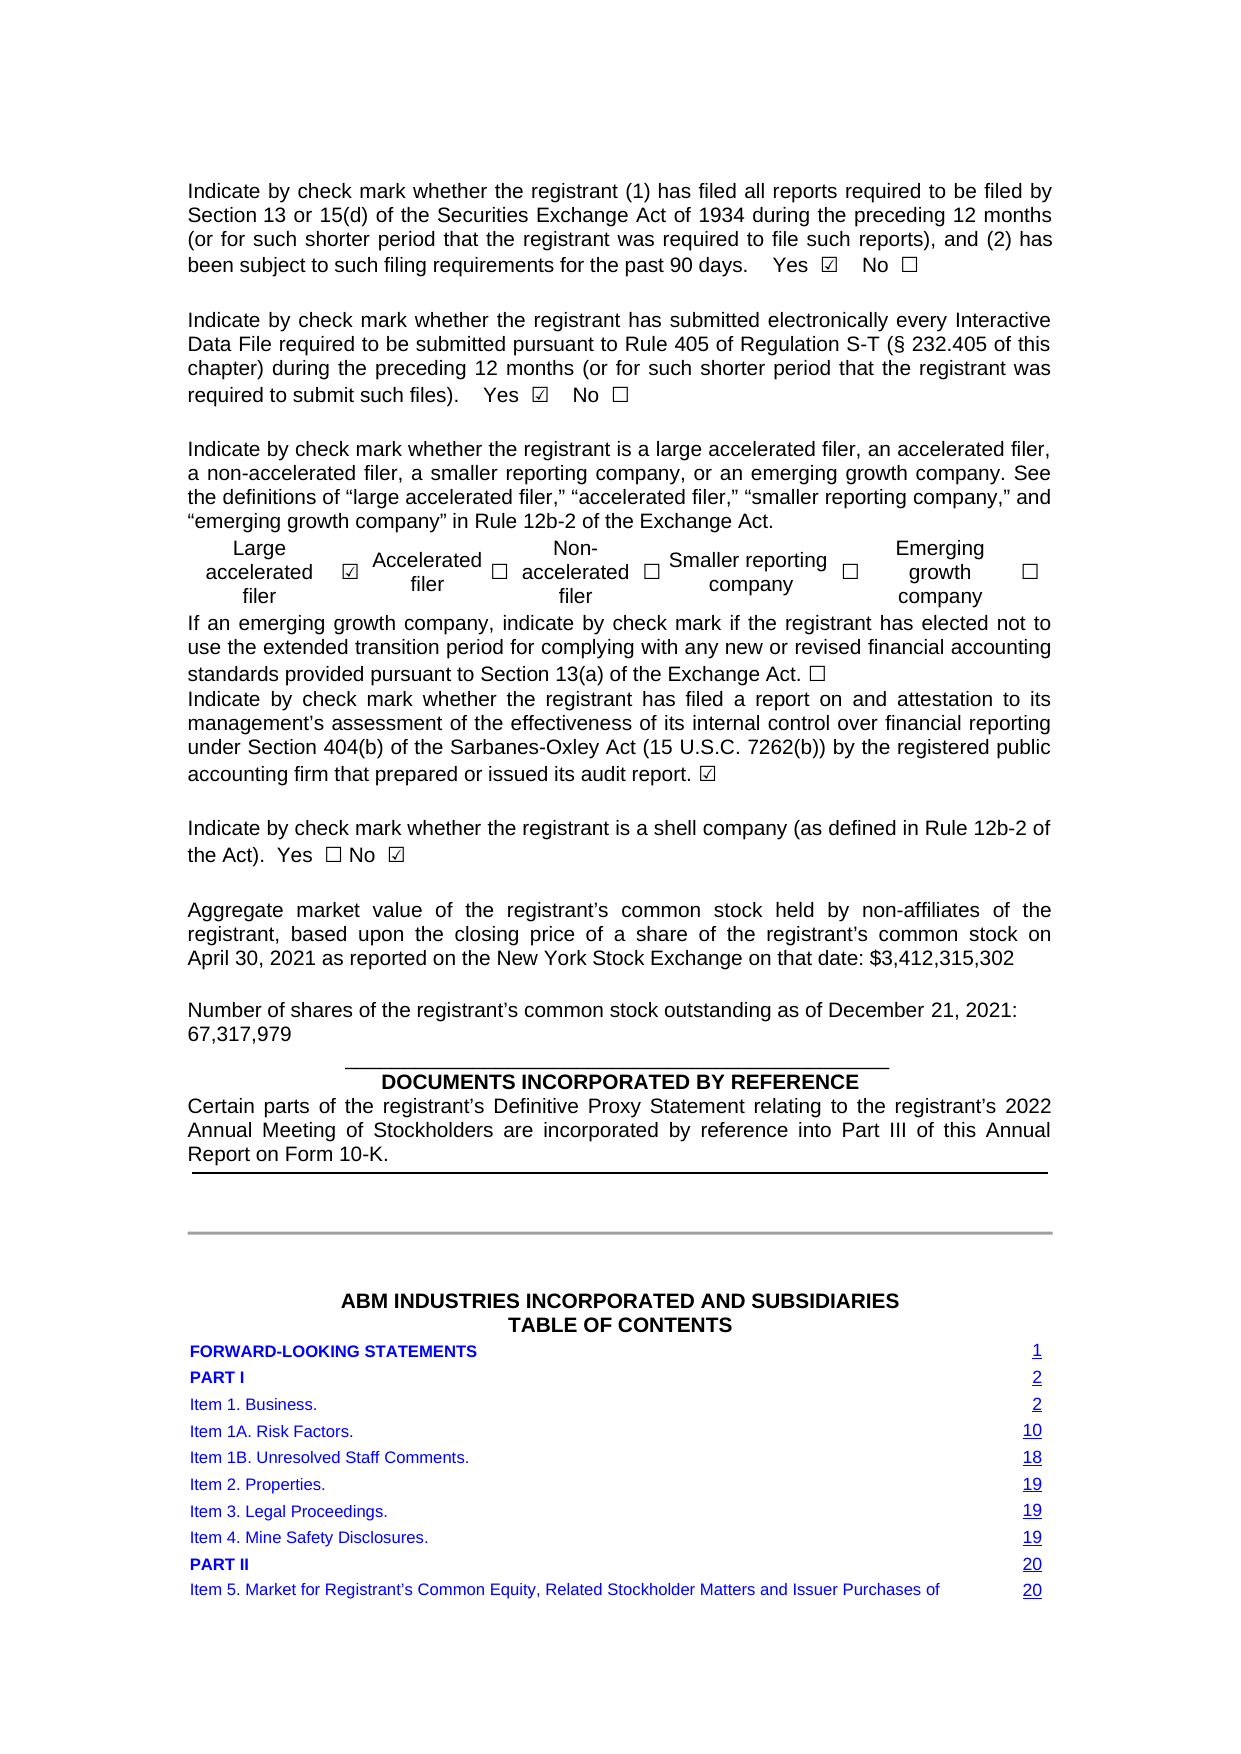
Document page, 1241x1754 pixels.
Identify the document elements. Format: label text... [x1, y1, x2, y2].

table_cell 10 [950, 1417, 1044, 1444]
table_cell ☑ [331, 533, 369, 611]
table_cell 20 [950, 1550, 1044, 1577]
table_cell Item 3. Legal Proceedings. [188, 1497, 950, 1524]
table_cell 2 [950, 1364, 1044, 1390]
table_cell Item 2. Properties. [188, 1470, 950, 1497]
table_cell 20 [950, 1577, 1044, 1604]
table_cell Non-accelerated filer [514, 533, 637, 611]
table_cell 19 [950, 1524, 1044, 1550]
table_cell ☐ [485, 533, 513, 611]
table_cell FORWARD-LOOKING STATEMENTS [188, 1337, 950, 1364]
text Aggregate market value of the registrant’s common stock held by non-affiliates of the registrant, based upon the closing price of a share of the registrant’s common stock on April 30, 2021 as reported on the New York Stock Exchange on that date: $3,412,315,302 [187, 897, 1053, 969]
text Indicate by check mark whether the registrant is a large accelerated filer, an accelerated filer, a non-accelerated filer, a smaller reporting company, or an emerging growth company. See the definitions of “large accelerated filer,” “accelerated filer,” “smaller reporting company,” and “emerging growth company” in Rule 12b-2 of the Exchange Act. [187, 437, 1053, 533]
text Indicate by check mark whether the registrant is a shell company (as defined in Rule 12b-2 of the Act). Yes ☐ No ☑ [187, 816, 1053, 869]
text Certain parts of the registrant’s Definitive Proxy Statement relating to the registrant’s 2022 Annual Meeting of Stockholders are incorporated by reference into Part III of this Annual Report on Form 10-K. [187, 1094, 1053, 1166]
table_cell 19 [950, 1497, 1044, 1524]
table_cell PART II [188, 1550, 950, 1577]
table_cell 19 [950, 1470, 1044, 1497]
text _______________________________________________ [187, 1046, 1053, 1070]
table_cell Accelerated filer [369, 533, 485, 611]
text Indicate by check mark whether the registrant has submitted electronically every Interactive Data File required to be submitted pursuant to Rule 405 of Regulation S-T (§ 232.405 of this chapter) during the preceding 12 months (or for such shorter period that the registrant was required to submit such files). Yes ☑ No ☐ [187, 308, 1053, 408]
table_cell Large accelerated filer [188, 533, 331, 611]
text DOCUMENTS INCORPORATED BY REFERENCE [187, 1070, 1053, 1094]
table_cell ☐ [836, 533, 864, 611]
text ABM INDUSTRIES INCORPORATED AND SUBSIDIARIES [187, 1289, 1053, 1313]
table_cell ☐ [638, 533, 666, 611]
table_cell 18 [950, 1444, 1044, 1470]
table_cell 2 [950, 1390, 1044, 1417]
text If an emerging growth company, indicate by check mark if the registrant has elected not to use the extended transition period for complying with any new or revised financial accounting standards provided pursuant to Section 13(a) of the Exchange Act. ☐ [187, 611, 1053, 687]
text TABLE OF CONTENTS [187, 1313, 1053, 1337]
table_cell Item 1A. Risk Factors. [188, 1417, 950, 1444]
text Indicate by check mark whether the registrant (1) has filed all reports required to be filed by Section 13 or 15(d) of the Securities Exchange Act of 1934 during the preceding 12 months (or for such shorter period that the registrant was required to file such reports), and (2) has been subject to such filing requirements for the past 90 days. Yes ☑ No ☐ [187, 179, 1053, 279]
table_cell 1 [950, 1337, 1044, 1364]
table_cell Item 1B. Unresolved Staff Comments. [188, 1444, 950, 1470]
table_cell Item 1. Business. [188, 1390, 950, 1417]
text Indicate by check mark whether the registrant has filed a report on and attestation to its management’s assessment of the effectiveness of its internal control over financial reporting under Section 404(b) of the Sarbanes-Oxley Act (15 U.S.C. 7262(b)) by the registered public accounting firm that prepared or issued its audit report. ☑ [187, 687, 1053, 787]
table_cell PART I [188, 1364, 950, 1390]
table_cell [192, 1166, 1048, 1172]
table_cell Smaller reporting company [666, 533, 836, 611]
table_cell ☐ [1016, 533, 1044, 611]
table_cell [188, 1577, 950, 1604]
text Number of shares of the registrant’s common stock outstanding as of December 21, 2021: 67,317,979 [187, 998, 1053, 1046]
table_cell Item 4. Mine Safety Disclosures. [188, 1524, 950, 1550]
table_cell Emerging growth company [864, 533, 1016, 611]
